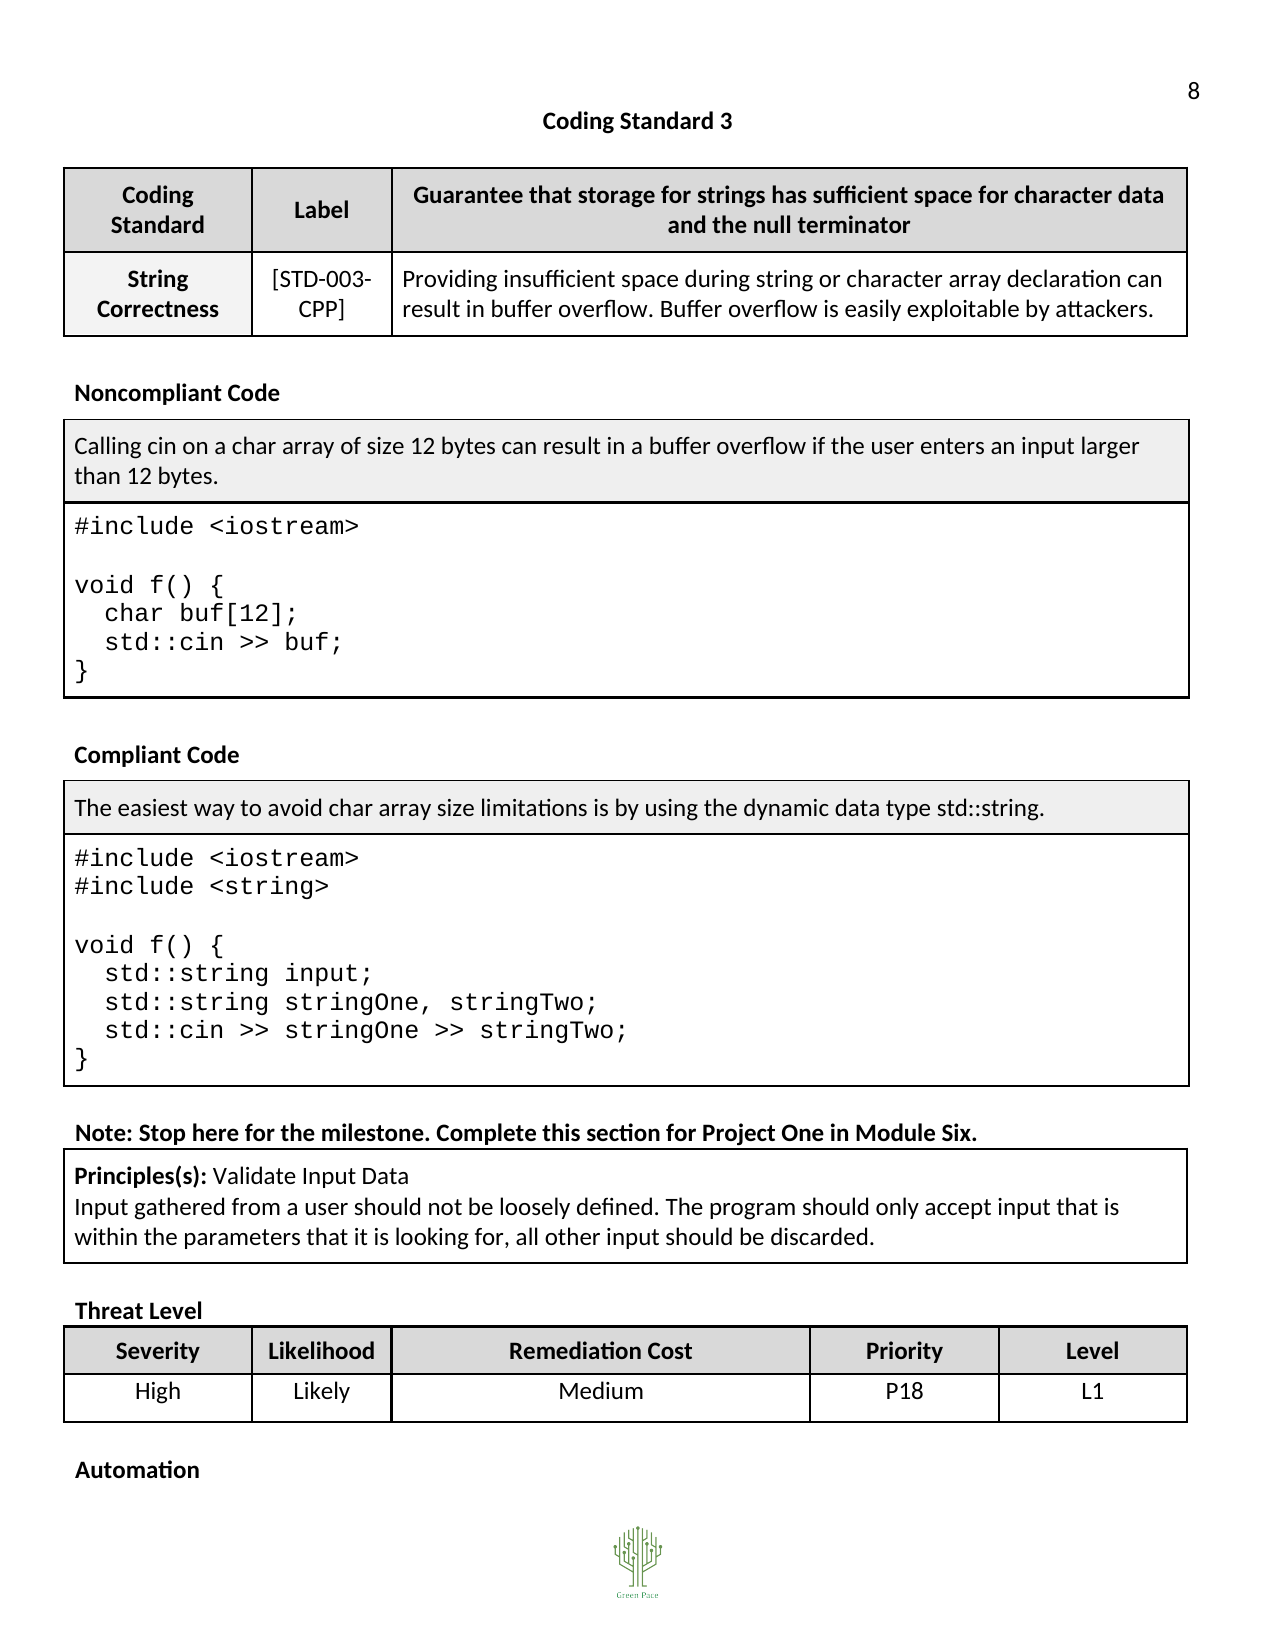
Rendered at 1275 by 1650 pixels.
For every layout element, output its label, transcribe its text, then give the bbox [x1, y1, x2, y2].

table_header Remediation Cost [393, 1328, 809, 1373]
picture [605, 1521, 670, 1606]
table_cell Providing insufficient space during string or character array declaration can result in buffer overflow. Buffer overflow is easily exploitable by attackers. [393, 253, 1186, 334]
table_cell L1 [1000, 1375, 1186, 1421]
table_header Priority [811, 1328, 998, 1373]
table_header Principles(s): Validate Input Data Input gathered from a user should not be loosely defined. The program should only accept input that is within the parameters that it is looking for, all other input should be discarded. [65, 1150, 1186, 1262]
table_header Coding Standard [65, 169, 251, 251]
table_header Severity [65, 1328, 251, 1373]
table_header Label [253, 169, 391, 251]
table_cell High [65, 1375, 251, 1421]
table_cell P18 [811, 1375, 998, 1421]
table_cell Calling cin on a char array of size 12 bytes can result in a buffer overflow if the user enters an input larger than 12 bytes. [65, 420, 1188, 501]
table_cell Medium [393, 1375, 809, 1421]
table_header Level [1000, 1328, 1186, 1373]
table_cell #include <iostream> #include <string> void f() { std::string input; std::string stringOne, stringTwo; std::cin >> stringOne >> stringTwo; } [65, 835, 1188, 1084]
text Automation [75, 1454, 1200, 1484]
table_cell Likely [253, 1375, 390, 1421]
table_header Guarantee that storage for strings has sufficient space for character data and the null terminator [393, 169, 1186, 251]
table_cell [STD-003-CPP] [253, 253, 391, 334]
table_header Likelihood [253, 1328, 390, 1373]
text Threat Level [75, 1295, 1200, 1325]
table_header Noncompliant Code [64, 367, 1189, 418]
table_cell #include <iostream> void f() { char buf[12]; std::cin >> buf; } [65, 504, 1188, 696]
table_cell String Correctness [65, 253, 251, 334]
table_header Compliant Code [64, 729, 1189, 780]
subtitle Coding Standard 3 [75, 106, 1200, 136]
text Note: Stop here for the milestone. Complete this section for Project One in Module Six. [75, 1117, 1200, 1148]
table_cell The easiest way to avoid char array size limitations is by using the dynamic data type std::string. [65, 781, 1188, 833]
